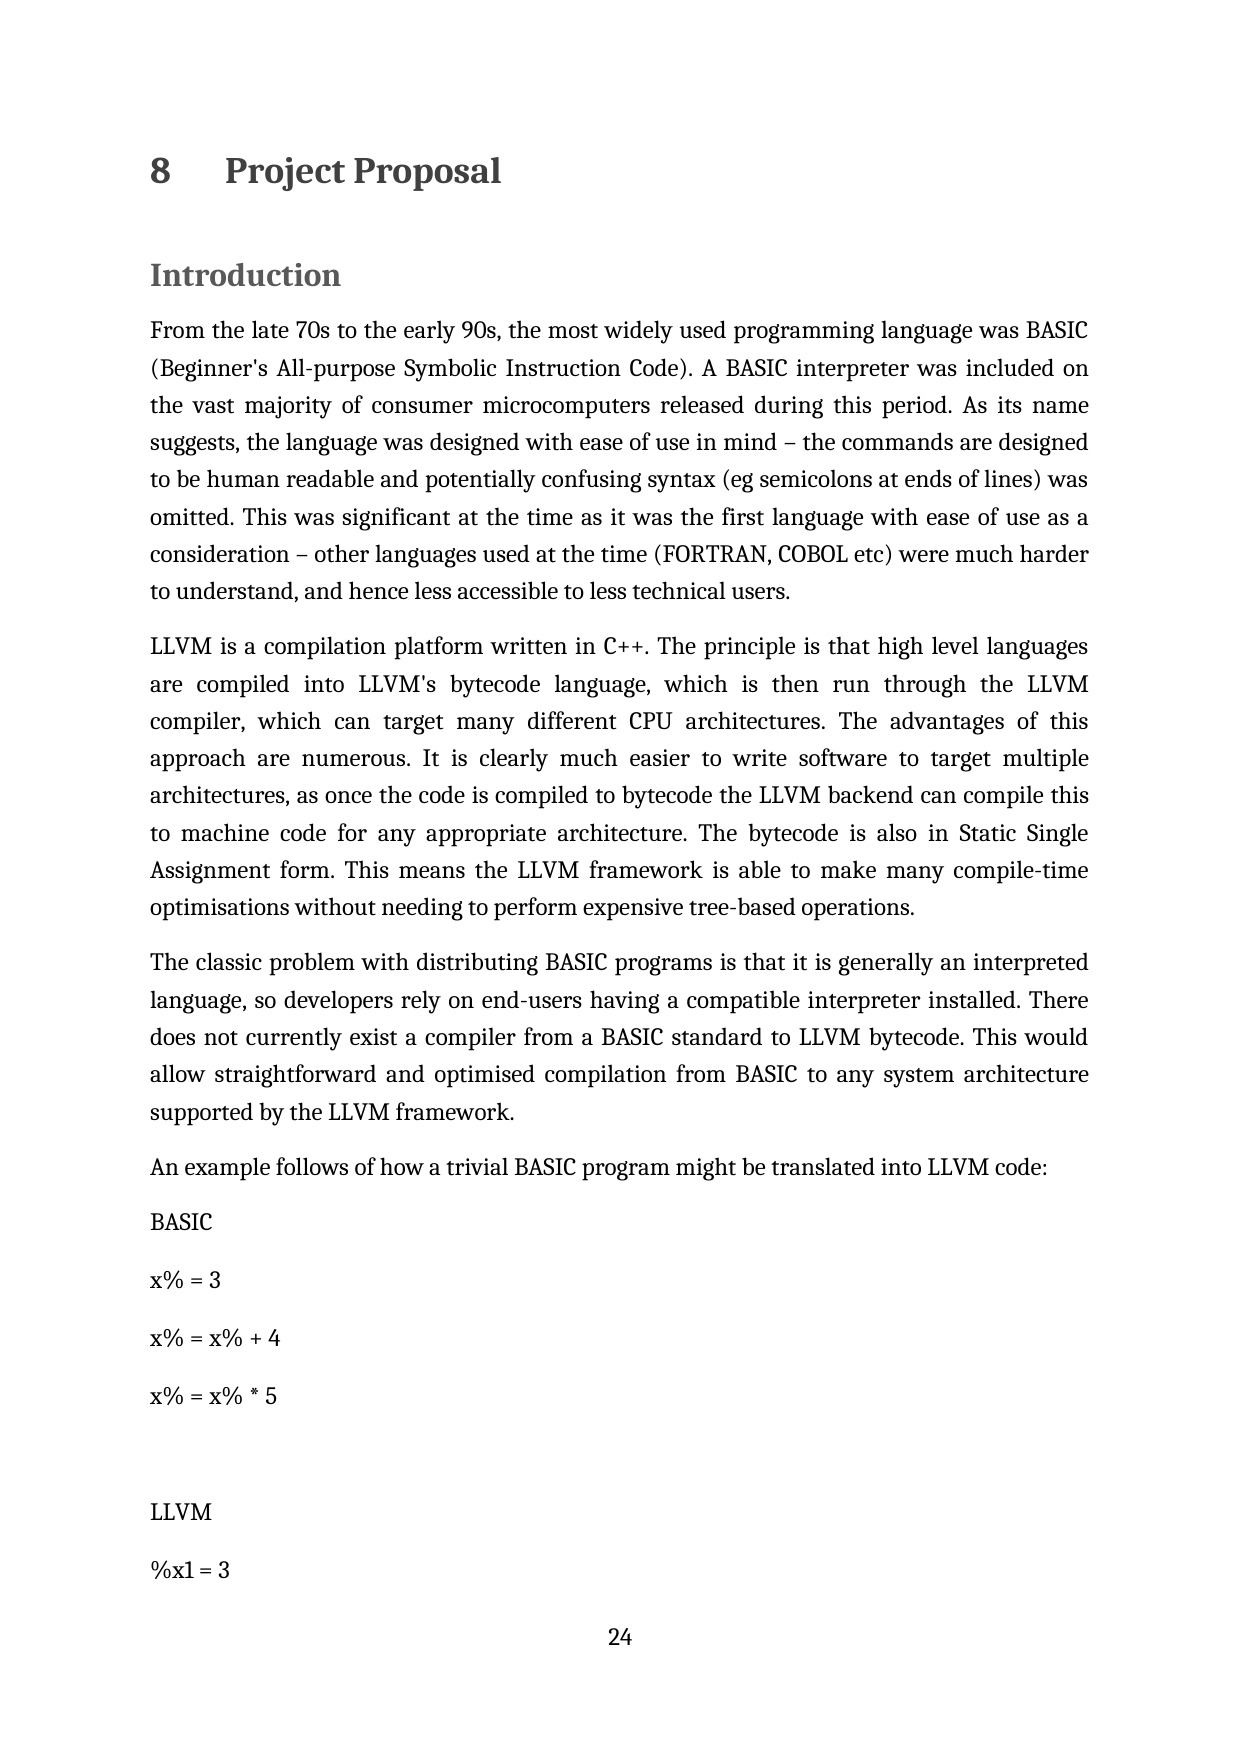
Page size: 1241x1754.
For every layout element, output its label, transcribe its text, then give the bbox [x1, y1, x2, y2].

subtitle Introduction [150, 256, 1090, 294]
text %x1 = 3 [150, 1556, 1090, 1585]
text The classic problem with distributing BASIC programs is that it is generally an interpreted language, so developers rely on end-users having a compatible interpreter installed. There does not currently exist a compiler from a BASIC standard to LLVM bytecode. This would allow straightforward and optimised compilation from BASIC to any system architecture supported by the LLVM framework. [150, 948, 1090, 1126]
text x% = x% + 4 [150, 1324, 1090, 1352]
text LLVM is a compilation platform written in C++. The principle is that high level languages are compiled into LLVM's bytecode language, which is then run through the LLVM compiler, which can target many different CPU architectures. The advantages of this approach are numerous. It is clearly much easier to write software to target multiple architectures, as once the code is compiled to bytecode the LLVM backend can compile this to machine code for any appropriate architecture. The bytecode is also in Static Single Assignment form. This means the LLVM framework is able to make many compile-time optimisations without needing to perform expensive tree-based operations. [150, 632, 1090, 922]
text An example follows of how a trivial BASIC program might be translated into LLVM code: [150, 1152, 1090, 1181]
text x% = x% * 5 [150, 1382, 1090, 1411]
text LLVM [150, 1498, 1090, 1527]
text x% = 3 [150, 1266, 1090, 1294]
text BASIC [150, 1207, 1090, 1236]
subtitle Project Proposal [150, 150, 1090, 193]
text From the late 70s to the early 90s, the most widely used programming language was BASIC (Beginner's All-purpose Symbolic Instruction Code). A BASIC interpreter was included on the vast majority of consumer microcomputers released during this period. As its name suggests, the language was designed with ease of use in mind – the commands are designed to be human readable and potentially confusing syntax (eg semicolons at ends of lines) was omitted. This was significant at the time as it was the first language with ease of use as a consideration – other languages used at the time (FORTRAN, COBOL etc) were much harder to understand, and hence less accessible to less technical users. [150, 316, 1090, 606]
